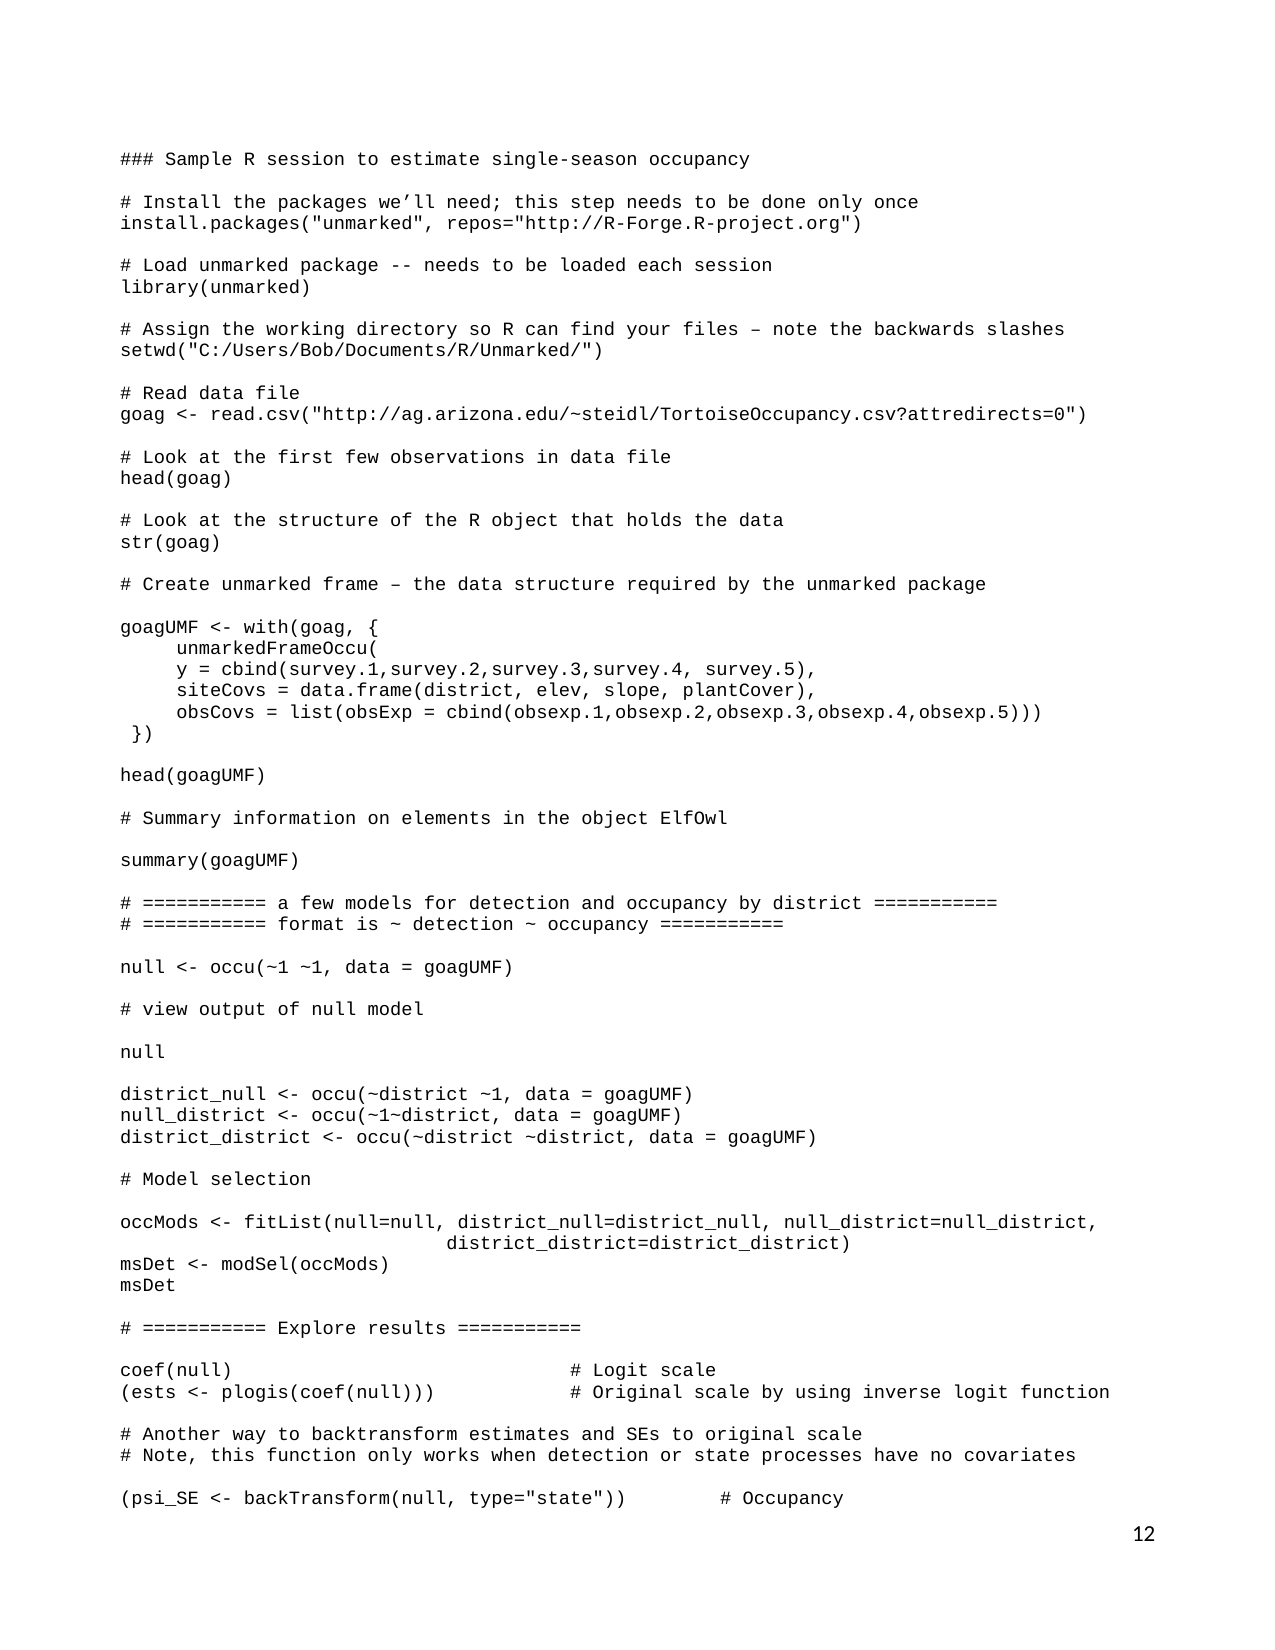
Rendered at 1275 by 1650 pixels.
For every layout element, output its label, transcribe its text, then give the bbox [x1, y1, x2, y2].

text # Assign the working directory so R can find your files – note the backwards slashes [120, 320, 1155, 341]
text install.packages("unmarked", repos="http://R-Forge.R-project.org") [120, 214, 1155, 235]
text null_district <- occu(~1~district, data = goagUMF) [120, 1106, 1155, 1127]
text district_district=district_district) [120, 1234, 1155, 1255]
text head(goagUMF) [120, 766, 1155, 787]
text setwd("C:/Users/Bob/Documents/R/Unmarked/") [120, 341, 1155, 362]
text # Model selection [120, 1170, 1155, 1191]
text siteCovs = data.frame(district, elev, slope, plantCover), [120, 681, 1155, 702]
text msDet <- modSel(occMods) [120, 1255, 1155, 1276]
text # Note, this function only works when detection or state processes have no covariates [120, 1446, 1155, 1467]
text head(goag) [120, 469, 1155, 490]
text (ests <- plogis(coef(null))) # Original scale by using inverse logit function [120, 1382, 1155, 1404]
text # Read data file [120, 384, 1155, 405]
text library(unmarked) [120, 277, 1155, 299]
text occMods <- fitList(null=null, district_null=district_null, null_district=null_district, [120, 1212, 1155, 1234]
text obsCovs = list(obsExp = cbind(obsexp.1,obsexp.2,obsexp.3,obsexp.4,obsexp.5))) [120, 702, 1155, 724]
text null <- occu(~1 ~1, data = goagUMF) [120, 957, 1155, 979]
text # view output of null model [120, 1000, 1155, 1021]
text }) [120, 724, 1155, 745]
text y = cbind(survey.1,survey.2,survey.3,survey.4, survey.5), [120, 660, 1155, 681]
text # Look at the structure of the R object that holds the data [120, 511, 1155, 532]
text summary(goagUMF) [120, 851, 1155, 872]
text goagUMF <- with(goag, { [120, 617, 1155, 639]
text # Summary information on elements in the object ElfOwl [120, 809, 1155, 830]
text # =========== a few models for detection and occupancy by district =========== [120, 894, 1155, 915]
text # Create unmarked frame – the data structure required by the unmarked package [120, 575, 1155, 596]
text # =========== Explore results =========== [120, 1319, 1155, 1340]
text goag <- read.csv("http://ag.arizona.edu/~steidl/TortoiseOccupancy.csv?attredirects=0") [120, 405, 1155, 426]
text str(goag) [120, 532, 1155, 554]
text district_null <- occu(~district ~1, data = goagUMF) [120, 1085, 1155, 1106]
text msDet [120, 1276, 1155, 1297]
text null [120, 1042, 1155, 1064]
text # =========== format is ~ detection ~ occupancy =========== [120, 915, 1155, 936]
text (psi_SE <- backTransform(null, type="state")) # Occupancy [120, 1489, 1155, 1510]
text coef(null) # Logit scale [120, 1361, 1155, 1382]
text district_district <- occu(~district ~district, data = goagUMF) [120, 1127, 1155, 1149]
text unmarkedFrameOccu( [120, 639, 1155, 660]
text # Install the packages we’ll need; this step needs to be done only once [120, 192, 1155, 214]
text ### Sample R session to estimate single-season occupancy [120, 150, 1155, 171]
text # Another way to backtransform estimates and SEs to original scale [120, 1425, 1155, 1446]
text # Load unmarked package -- needs to be loaded each session [120, 256, 1155, 277]
text # Look at the first few observations in data file [120, 447, 1155, 469]
